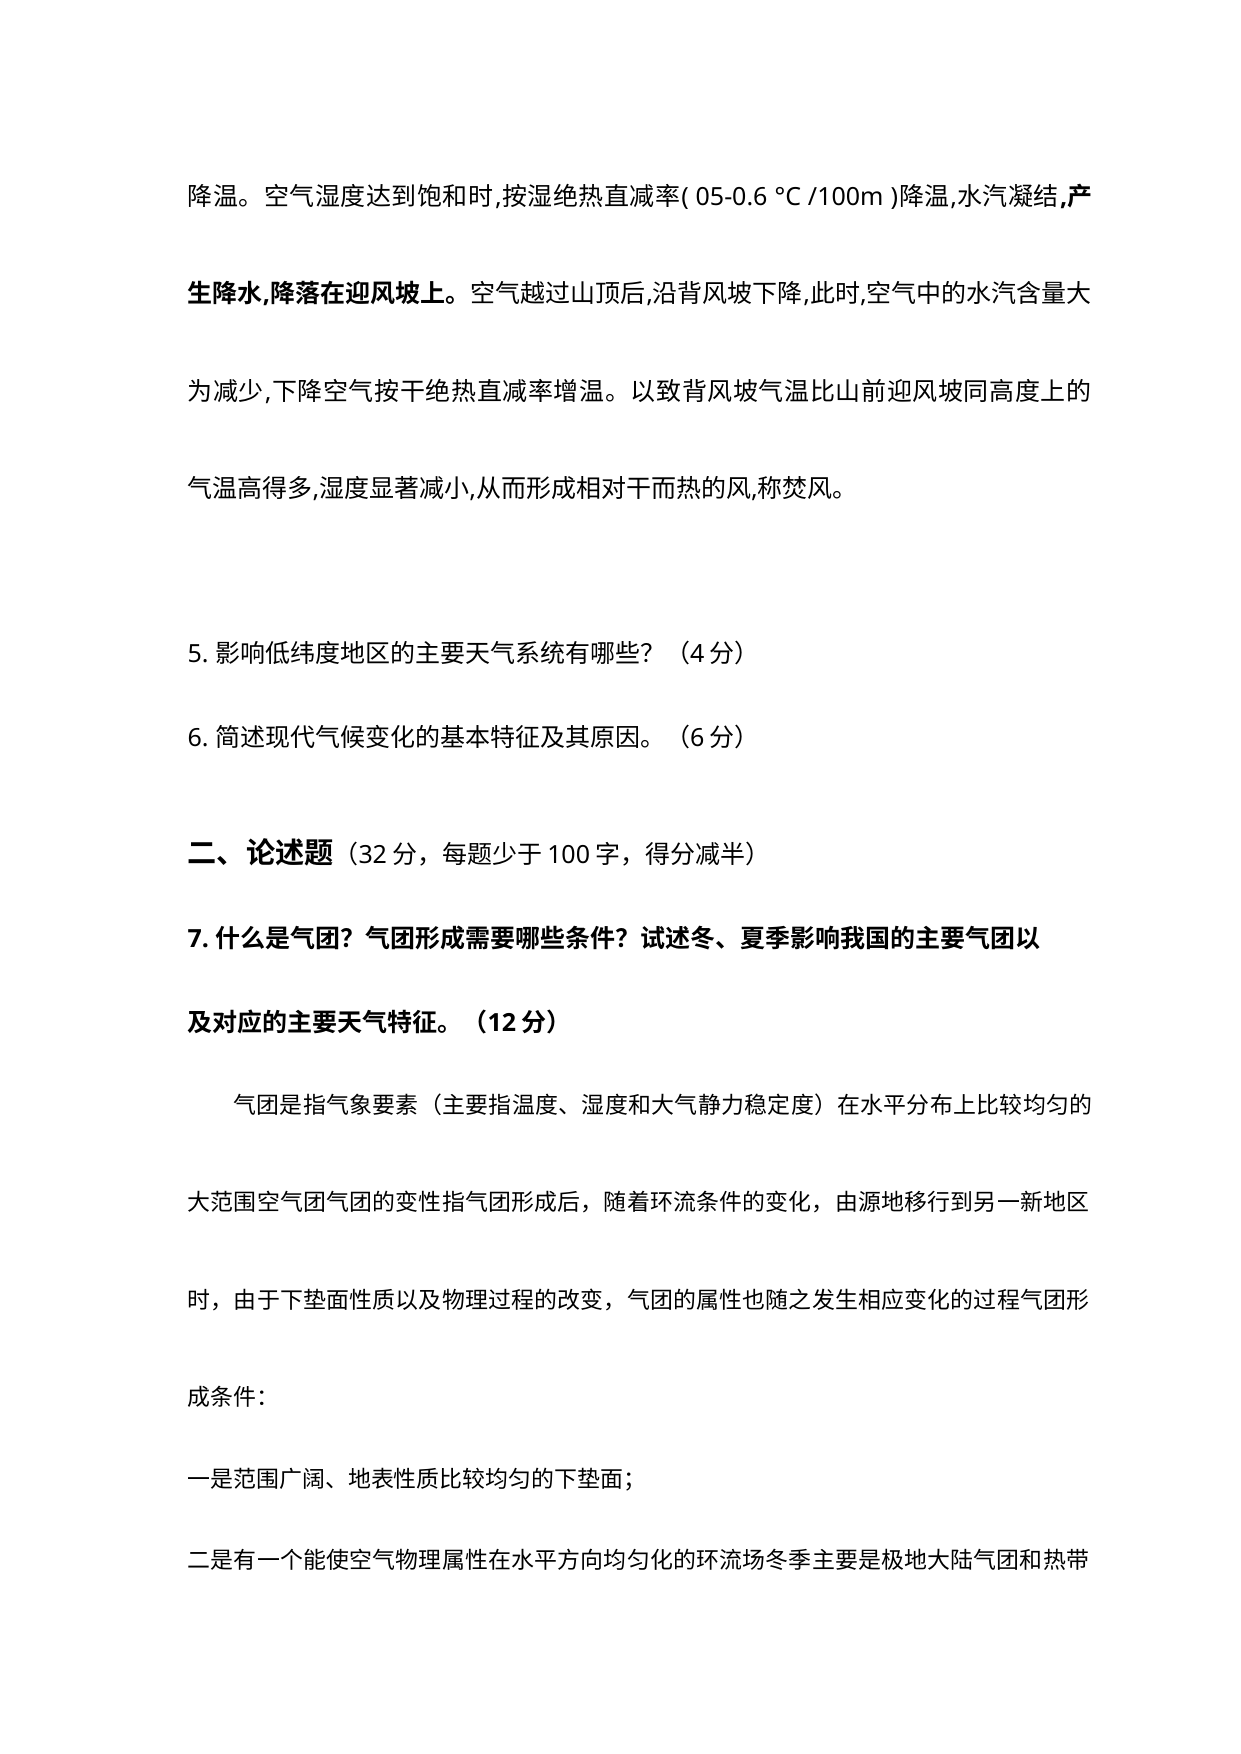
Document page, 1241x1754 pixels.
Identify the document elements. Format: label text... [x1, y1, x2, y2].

text 二、论述题（32分，每题少于100字，得分减半） [187, 818, 1093, 883]
text 一是范围广阔、地表性质比较均匀的下垫面； [187, 1445, 1093, 1510]
text 6. 简述现代气候变化的基本特征及其原因。（6分） [187, 703, 1093, 768]
text 气团是指气象要素（主要指温度、湿度和大气静力稳定度）在水平分布上比较均匀的大范围空气团气团的变性指气团形成后，随着环流条件的变化，由源地移行到另一新地区时，由于下垫面性质以及物理过程的改变，气团的属性也随之发生相应变化的过程气团形成条件： [187, 1071, 1093, 1428]
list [187, 162, 1093, 519]
text 7. 什么是气团？气团形成需要哪些条件？试述冬、夏季影响我国的主要气团以 [187, 904, 1093, 969]
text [187, 1526, 1093, 1591]
text 及对应的主要天气特征。（12分） [187, 988, 1093, 1053]
text 5. 影响低纬度地区的主要天气系统有哪些？（4分） [187, 619, 1093, 684]
